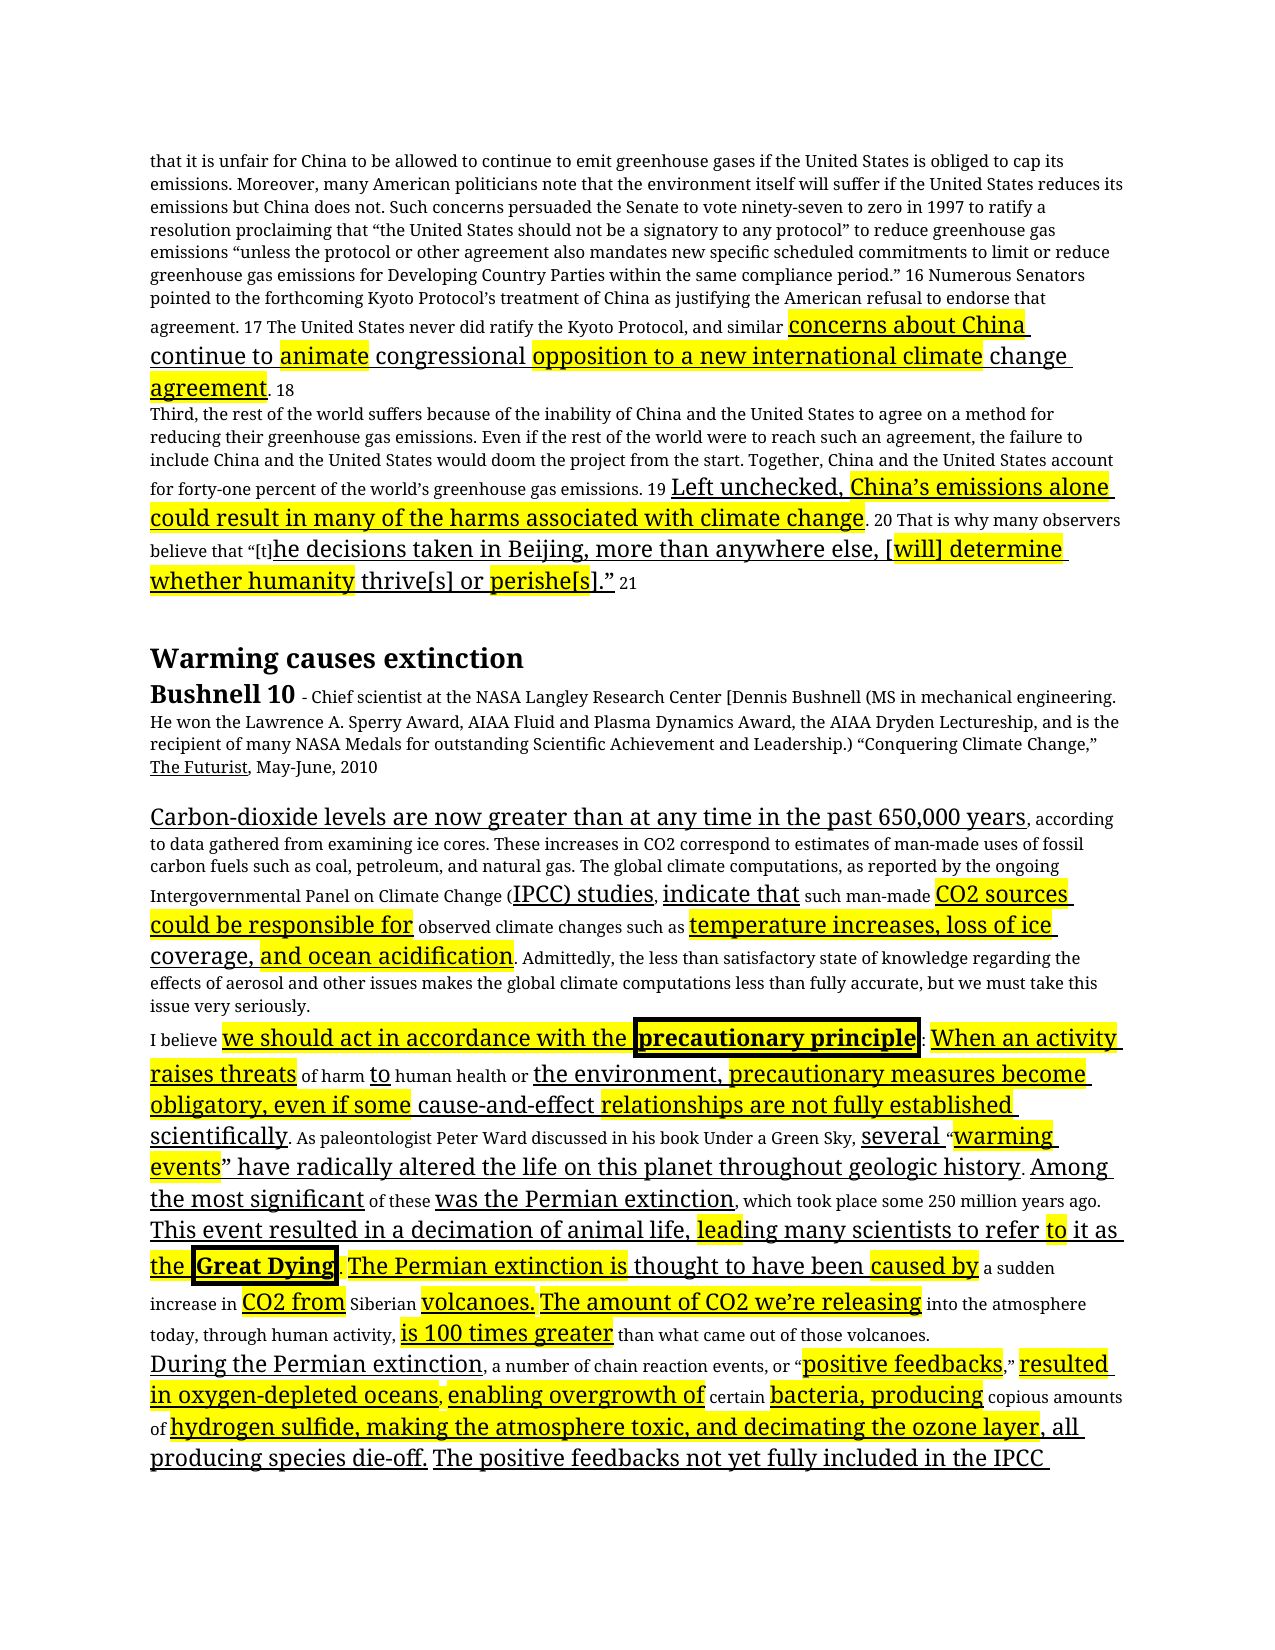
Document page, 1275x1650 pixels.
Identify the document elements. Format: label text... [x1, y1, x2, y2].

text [150, 150, 1125, 403]
text Carbon-dioxide levels are now greater than at any time in the past 650,000 years, according to data gathered from examining ice cores. These increases in CO2 correspond to estimates of man-made uses of fossil carbon fuels such as coal, petroleum, and natural gas. The global climate computations, as reported by the ongoing Intergovernmental Panel on Climate Change (IPCC) studies, indicate that such man-made CO2 sources could be responsible for observed climate changes such as temperature increases, loss of ice coverage, and ocean acidification. Admittedly, the less than satisfactory state of knowledge regarding the effects of aerosol and other issues makes the global climate computations less than fully accurate, but we must take this issue very seriously. [150, 801, 1125, 1017]
text Third, the rest of the world suffers because of the inability of China and the United States to agree on a method for reducing their greenhouse gas emissions. Even if the rest of the world were to reach such an agreement, the failure to include China and the United States would doom the project from the start. Together, China and the United States account for forty-one percent of the world’s greenhouse gas emissions. 19 Left unchecked, China’s emissions alone could result in many of the harms associated with climate change. 20 That is why many observers believe that “[t]he decisions taken in Beijing, more than anywhere else, [will] determine whether humanity thrive[s] or perishe[s].” 21 [150, 403, 1125, 596]
text I believe we should act in accordance with the precautionary principle: When an activity raises threats of harm to human health or the environment, precautionary measures become obligatory, even if some cause-and-effect relationships are not fully established scientifically. As paleontologist Peter Ward discussed in his book Under a Green Sky, several “warming events” have radically altered the life on this planet throughout geologic history. Among the most significant of these was the Permian extinction, which took place some 250 million years ago. This event resulted in a decimation of animal life, leading many scientists to refer to it as the Great Dying. The Permian extinction is thought to have been caused by a sudden increase in CO2 from Siberian volcanoes. The amount of CO2 we’re releasing into the atmosphere today, through human activity, is 100 times greater than what came out of those volcanoes. [150, 1017, 1125, 1348]
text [150, 1348, 1125, 1473]
text Bushnell 10 - Chief scientist at the NASA Langley Research Center [Dennis Bushnell (MS in mechanical engineering. He won the Lawrence A. Sperry Award, AIAA Fluid and Plasma Dynamics Award, the AIAA Dryden Lectureship, and is the recipient of many NASA Medals for outstanding Scientific Achievement and Leadership.) “Conquering Climate Change,” The Futurist, May-June, 2010 [150, 676, 1125, 778]
subtitle Warming causes extinction [150, 639, 1125, 676]
